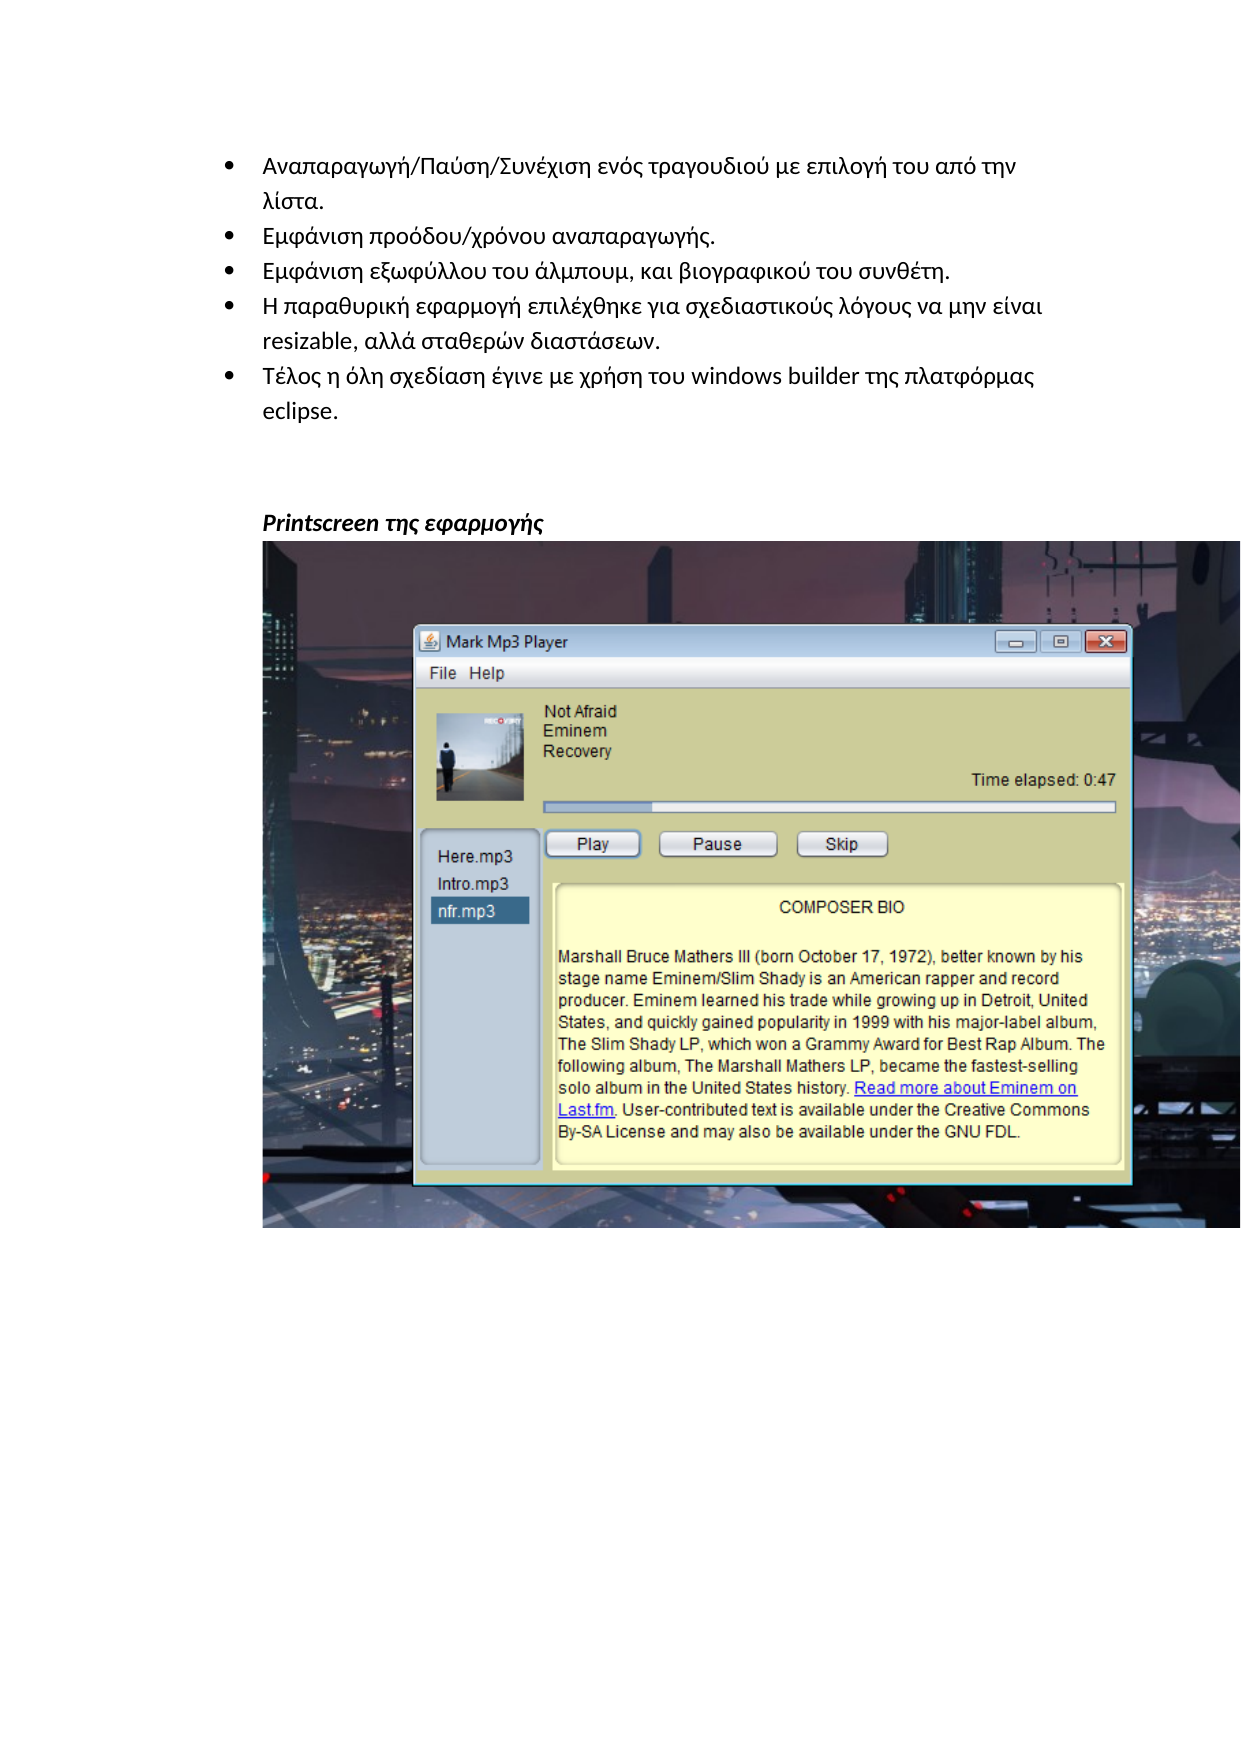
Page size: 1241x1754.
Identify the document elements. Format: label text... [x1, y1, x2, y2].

list Αναπαραγωγή/Παύση/Συνέχιση ενός τραγουδιού με επιλογή του από την λίστα. [225, 150, 1053, 216]
list Εμφάνιση προόδου/χρόνου αναπαραγωγής. [225, 220, 1053, 251]
list Εμφάνιση εξωφύλλου του άλμπουμ, και βιογραφικού του συνθέτη. [225, 255, 1053, 286]
picture [262, 541, 1241, 1228]
list Printscreen της εφαρμογής [262, 507, 1053, 537]
list Η παραθυρική εφαρμογή επιλέχθηκε για σχεδιαστικούς λόγους να μην είναι resizable, αλλά σταθερών διαστάσεων. [225, 290, 1053, 356]
list Τέλος η όλη σχεδίαση έγινε με χρήση του windows builder της πλατφόρμας eclipse. [225, 360, 1053, 426]
